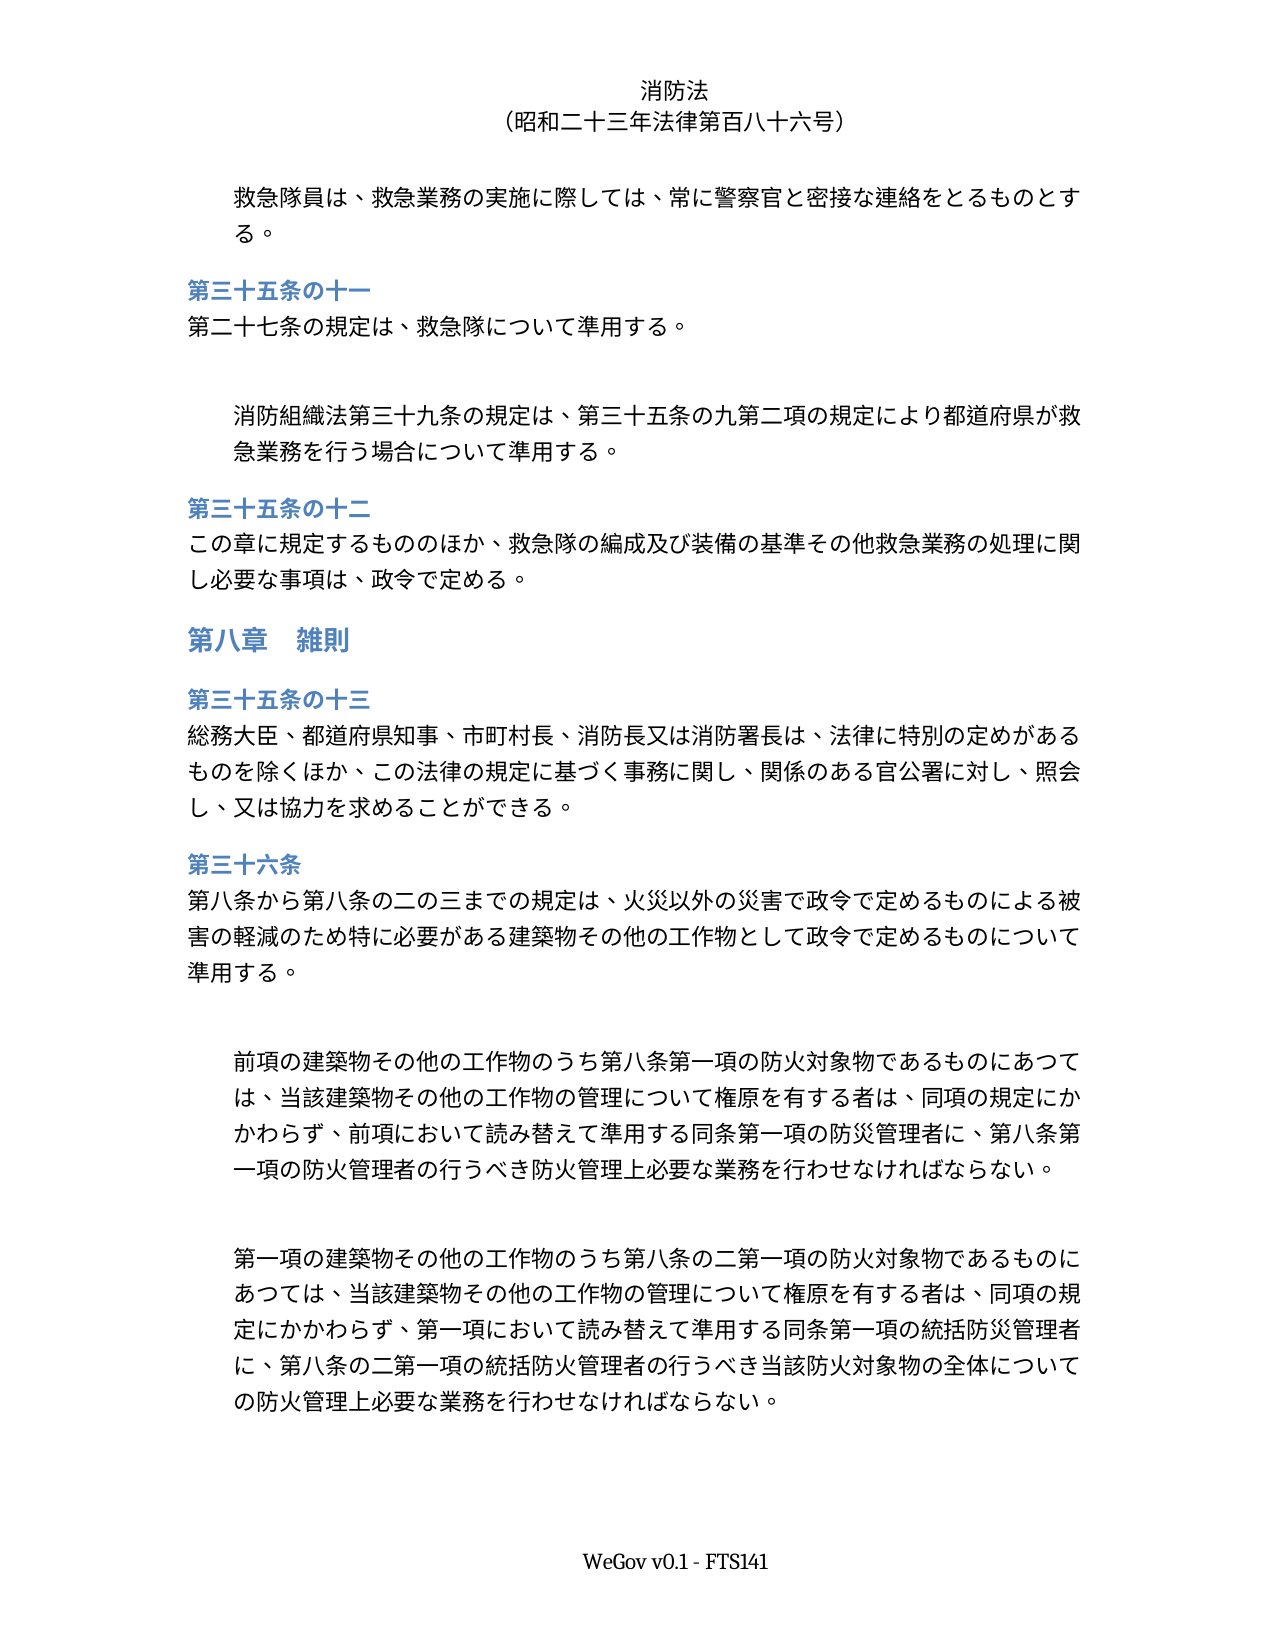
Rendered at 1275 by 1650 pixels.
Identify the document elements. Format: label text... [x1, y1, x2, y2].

text 消防組織法第三十九条の規定は、第三十五条の九第二項の規定により都道府県が救急業務を行う場合について準用する。 [233, 400, 1087, 467]
text 前項の建築物その他の工作物のうち第八条第一項の防火対象物であるものにあつては、当該建築物その他の工作物の管理について権原を有する者は、同項の規定にかかわらず、前項において読み替えて準用する同条第一項の防災管理者に、第八条第一項の防火管理者の行うべき防火管理上必要な業務を行わせなければならない。 [233, 1046, 1087, 1185]
text 総務大臣、都道府県知事、市町村長、消防長又は消防署長は、法律に特別の定めがあるものを除くほか、この法律の規定に基づく事務に関し、関係のある官公署に対し、照会し、又は協力を求めることができる。 [187, 720, 1087, 823]
text 第八条から第八条の二の三までの規定は、火災以外の災害で政令で定めるものによる被害の軽減のため特に必要がある建築物その他の工作物として政令で定めるものについて準用する。 [187, 885, 1087, 988]
text 救急隊員は、救急業務の実施に際しては、常に警察官と密接な連絡をとるものとする。 [233, 182, 1087, 249]
subtitle 第三十五条の十三 [187, 684, 1087, 716]
subtitle 第三十五条の十一 [187, 275, 1087, 306]
subtitle 第八章 雑則 [187, 621, 1087, 658]
subtitle 第三十五条の十二 [187, 492, 1087, 524]
text 第一項の建築物その他の工作物のうち第八条の二第一項の防火対象物であるものにあつては、当該建築物その他の工作物の管理について権原を有する者は、同項の規定にかかわらず、第一項において読み替えて準用する同条第一項の統括防災管理者に、第八条の二第一項の統括防火管理者の行うべき当該防火対象物の全体についての防火管理上必要な業務を行わせなければならない。 [233, 1242, 1087, 1417]
text 第二十七条の規定は、救急隊について準用する。 [187, 311, 1087, 342]
text この章に規定するもののほか、救急隊の編成及び装備の基準その他救急業務の処理に関し必要な事項は、政令で定める。 [187, 528, 1087, 596]
subtitle 第三十六条 [187, 849, 1087, 880]
